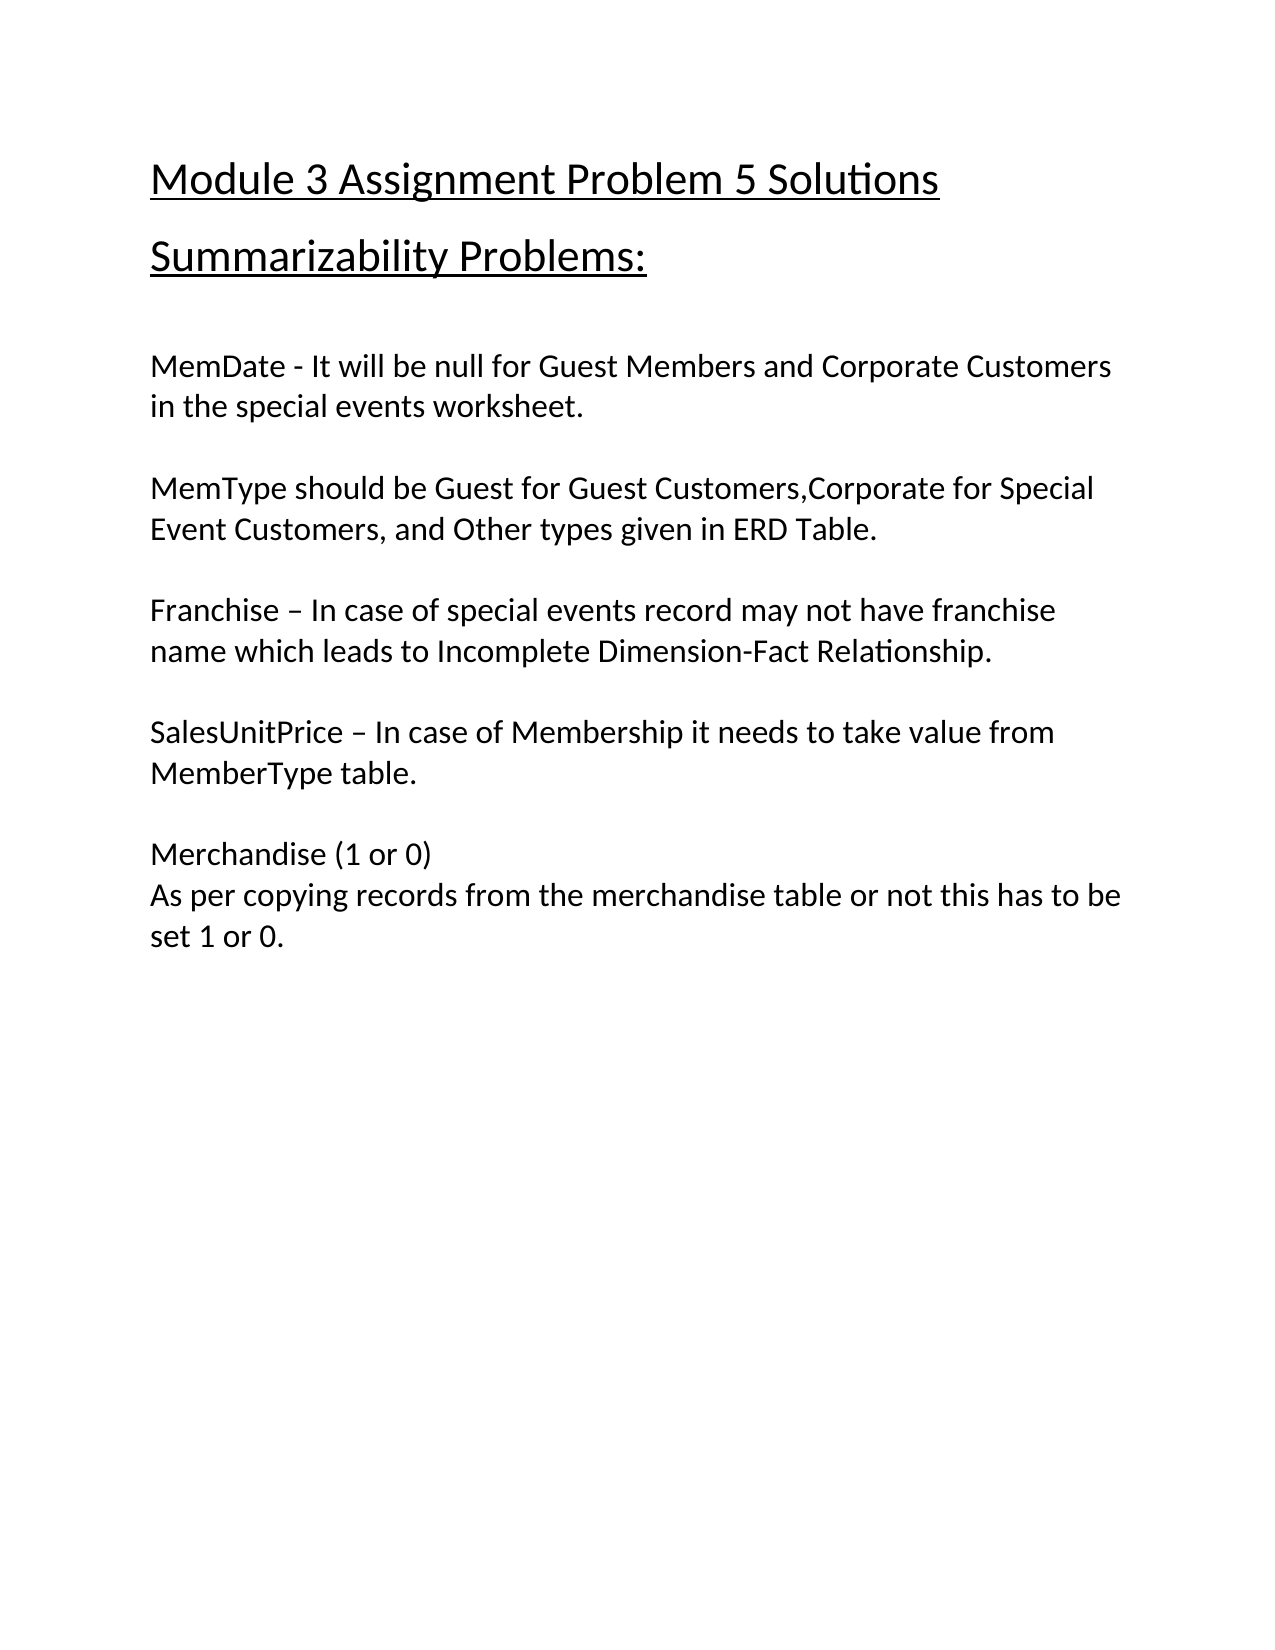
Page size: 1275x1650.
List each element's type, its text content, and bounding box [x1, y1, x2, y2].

list MemDate - It will be null for Guest Members and Corporate Customers in the special events worksheet. [150, 345, 1125, 426]
text Module 3 Assignment Problem 5 Solutions [150, 150, 1125, 206]
text Summarizability Problems: [150, 227, 1125, 283]
list MemType should be Guest for Guest Customers,Corporate for Special Event Customers, and Other types given in ERD Table. [150, 467, 1125, 548]
list Franchise – In case of special events record may not have franchise name which leads to Incomplete Dimension-Fact Relationship. [150, 589, 1125, 671]
list As per copying records from the merchandise table or not this has to be set 1 or 0. [150, 874, 1125, 956]
list SalesUnitPrice – In case of Membership it needs to take value from MemberType table. [150, 711, 1125, 793]
list Merchandise (1 or 0) [150, 833, 1125, 874]
